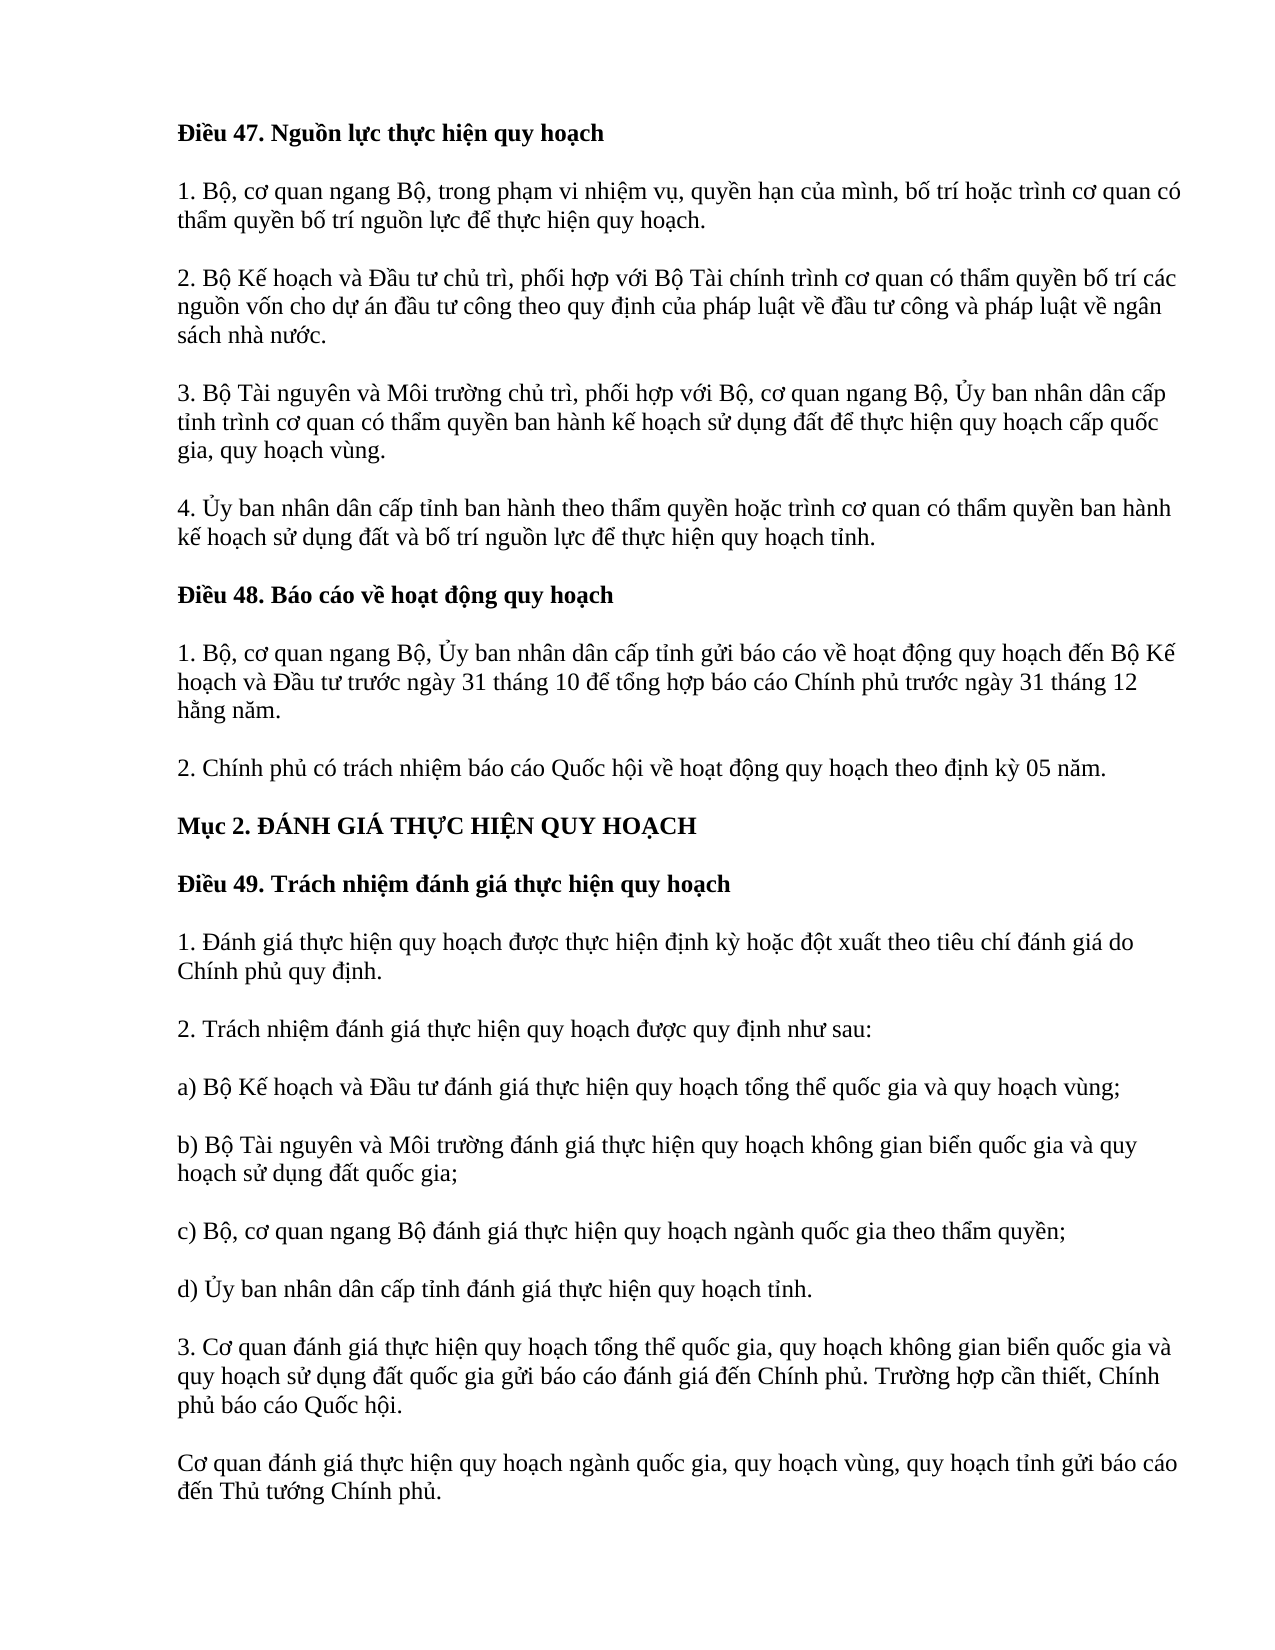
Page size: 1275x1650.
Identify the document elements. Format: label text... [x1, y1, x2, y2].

text Điều 48. Báo cáo về hoạt động quy hoạch [177, 580, 1186, 609]
text a) Bộ Kế hoạch và Đầu tư đánh giá thực hiện quy hoạch tổng thể quốc gia và quy hoạch vùng; [177, 1072, 1186, 1101]
text 2. Chính phủ có trách nhiệm báo cáo Quốc hội về hoạt động quy hoạch theo định kỳ 05 năm. [177, 753, 1186, 782]
text 3. Bộ Tài nguyên và Môi trường chủ trì, phối hợp với Bộ, cơ quan ngang Bộ, Ủy ban nhân dân cấp tỉnh trình cơ quan có thẩm quyền ban hành kế hoạch sử dụng đất để thực hiện quy hoạch cấp quốc gia, quy hoạch vùng. [177, 378, 1186, 464]
text 1. Đánh giá thực hiện quy hoạch được thực hiện định kỳ hoặc đột xuất theo tiêu chí đánh giá do Chính phủ quy định. [177, 927, 1186, 985]
text Điều 49. Trách nhiệm đánh giá thực hiện quy hoạch [177, 869, 1186, 898]
text 1. Bộ, cơ quan ngang Bộ, Ủy ban nhân dân cấp tỉnh gửi báo cáo về hoạt động quy hoạch đến Bộ Kế hoạch và Đầu tư trước ngày 31 tháng 10 để tổng hợp báo cáo Chính phủ trước ngày 31 tháng 12 hằng năm. [177, 638, 1186, 724]
text 1. Bộ, cơ quan ngang Bộ, trong phạm vi nhiệm vụ, quyền hạn của mình, bố trí hoặc trình cơ quan có thẩm quyền bố trí nguồn lực để thực hiện quy hoạch. [177, 176, 1186, 233]
text 2. Trách nhiệm đánh giá thực hiện quy hoạch được quy định như sau: [177, 1014, 1186, 1043]
text Điều 47. Nguồn lực thực hiện quy hoạch [177, 118, 1186, 147]
text 4. Ủy ban nhân dân cấp tỉnh ban hành theo thẩm quyền hoặc trình cơ quan có thẩm quyền ban hành kế hoạch sử dụng đất và bố trí nguồn lực để thực hiện quy hoạch tỉnh. [177, 493, 1186, 551]
text 2. Bộ Kế hoạch và Đầu tư chủ trì, phối hợp với Bộ Tài chính trình cơ quan có thẩm quyền bố trí các nguồn vốn cho dự án đầu tư công theo quy định của pháp luật về đầu tư công và pháp luật về ngân sách nhà nước. [177, 263, 1186, 349]
text Cơ quan đánh giá thực hiện quy hoạch ngành quốc gia, quy hoạch vùng, quy hoạch tỉnh gửi báo cáo đến Thủ tướng Chính phủ. [177, 1448, 1186, 1505]
text c) Bộ, cơ quan ngang Bộ đánh giá thực hiện quy hoạch ngành quốc gia theo thẩm quyền; [177, 1216, 1186, 1245]
text Mục 2. ĐÁNH GIÁ THỰC HIỆN QUY HOẠCH [177, 811, 1186, 840]
text b) Bộ Tài nguyên và Môi trường đánh giá thực hiện quy hoạch không gian biển quốc gia và quy hoạch sử dụng đất quốc gia; [177, 1130, 1186, 1187]
text d) Ủy ban nhân dân cấp tỉnh đánh giá thực hiện quy hoạch tỉnh. [177, 1274, 1186, 1303]
text 3. Cơ quan đánh giá thực hiện quy hoạch tổng thể quốc gia, quy hoạch không gian biển quốc gia và quy hoạch sử dụng đất quốc gia gửi báo cáo đánh giá đến Chính phủ. Trường hợp cần thiết, Chính phủ báo cáo Quốc hội. [177, 1332, 1186, 1418]
